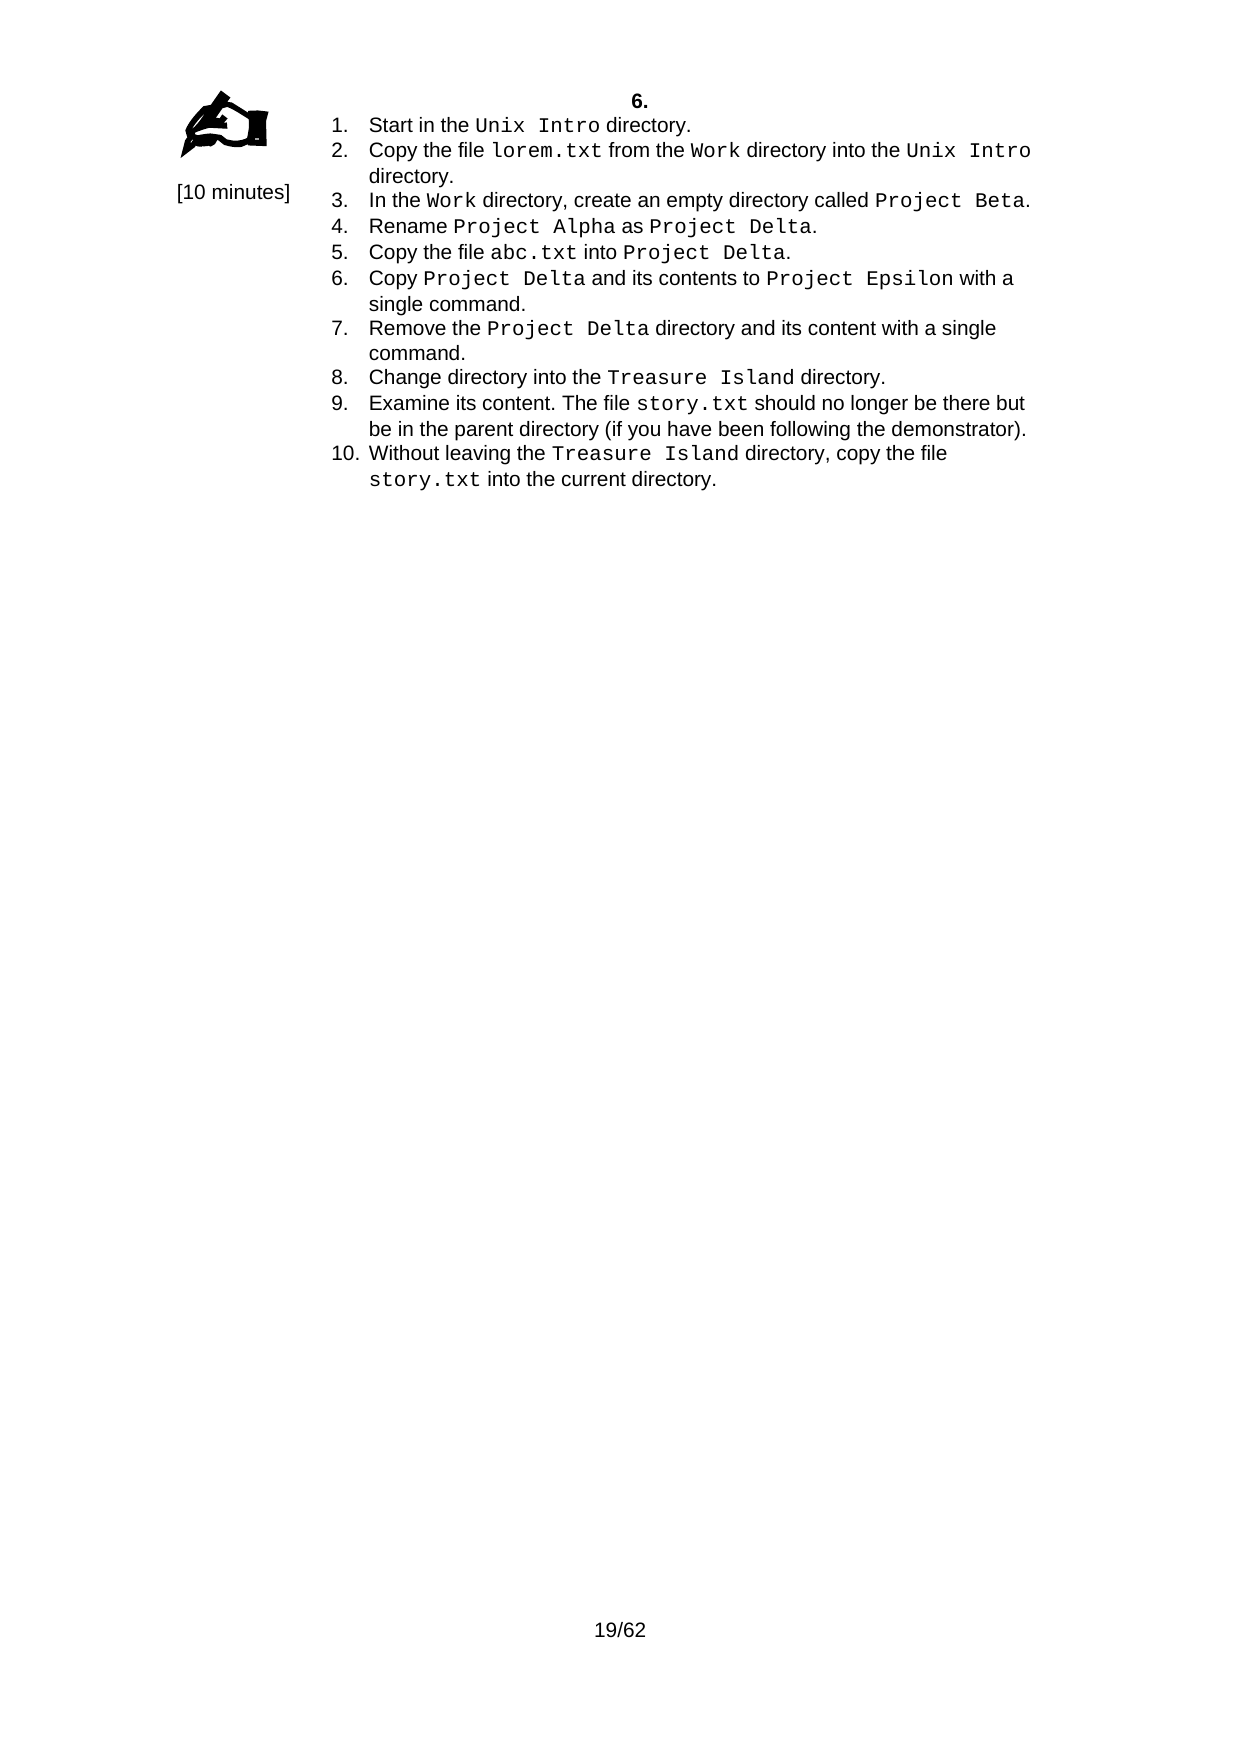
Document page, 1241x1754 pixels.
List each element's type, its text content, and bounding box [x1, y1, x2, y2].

table_header Start in the Unix Intro directory. Copy the file lorem.txt from the Work directory into the Unix Intro directory. In the Work directory, create an empty directory called Project Beta. Rename Project Alpha as Project Delta. Copy the file abc.txt into Project Delta. Copy Project Delta and its contents to Project Epsilon with a single command. Remove the Project Delta directory and its content with a single command. Change directory into the Treasure Island directory. Examine its content. The file story.txt should no longer be there but be in the parent directory (if you have been following the demonstrator). Without leaving the Treasure Island directory, copy the file story.txt into the current directory. [294, 89, 1048, 492]
table_header  [10 minutes] [177, 89, 294, 492]
